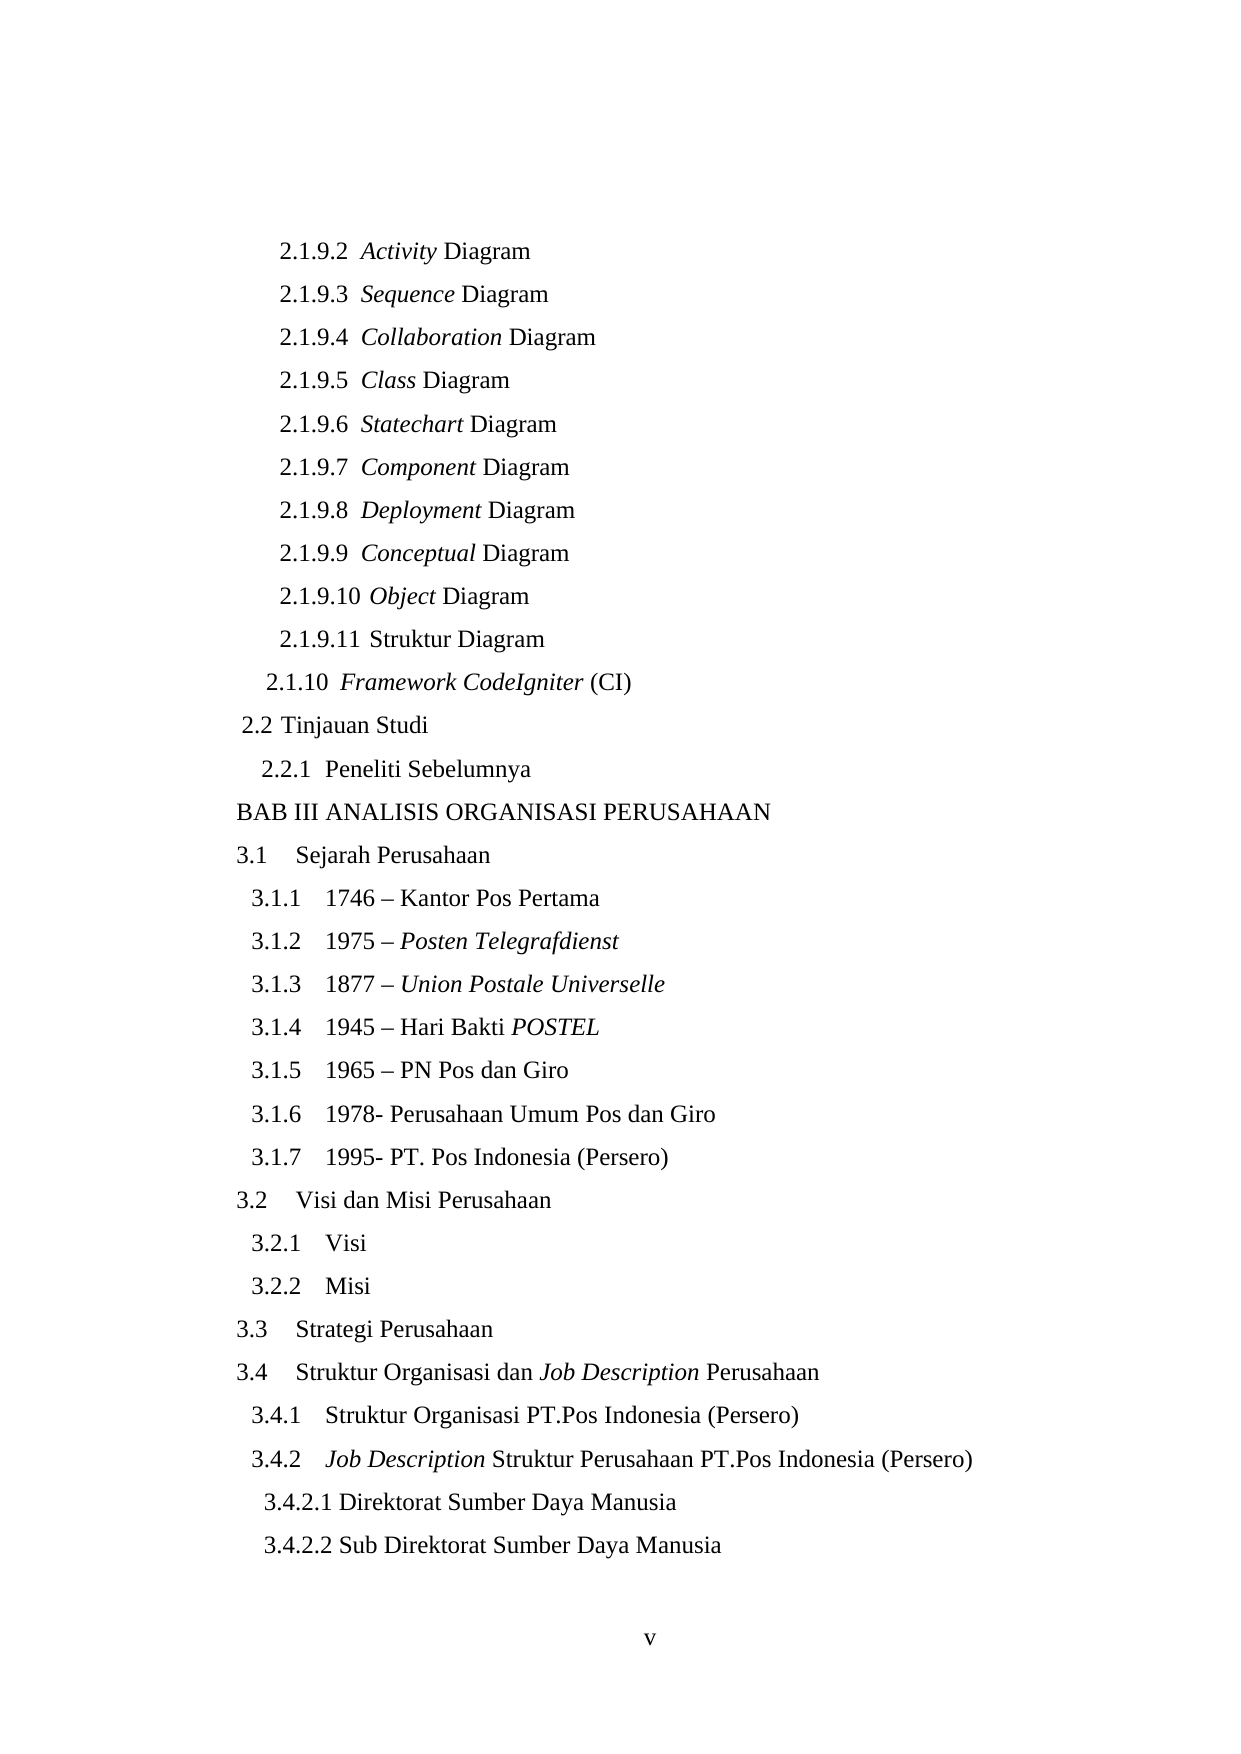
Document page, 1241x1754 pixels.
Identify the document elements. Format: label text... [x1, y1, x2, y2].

list Activity Diagram II-8 [279, 236, 1063, 265]
text 3.1.5 1965 – PN Pos dan Giro III-21 [251, 1056, 1063, 1084]
list Struktur Diagram II-9 [279, 624, 1063, 653]
list Class Diagram II-9 [279, 366, 1063, 394]
text 3.1 Sejarah Perusahaan III-19 [236, 840, 1063, 869]
list Framework CodeIgniter (CI) II-10 [266, 667, 1063, 696]
list Conceptual Diagram II-9 [279, 538, 1063, 567]
text 3.2.1 Visi III-21 [251, 1228, 1063, 1257]
text 3.4.2.2 Sub Direktorat Sumber Daya Manusia III-26 [251, 1530, 1063, 1559]
text 3.4 Struktur Organisasi dan Job Description Perusahaan III-24 [236, 1357, 1063, 1386]
text 3.1.1 1746 – Kantor Pos Pertama III-20 [251, 883, 1063, 912]
text 3.1.3 1877 – Union Postale Universelle III-20 [251, 969, 1063, 998]
text 3.1.4 1945 – Hari Bakti POSTEL III-21 [251, 1012, 1063, 1041]
list Deployment Diagram II-9 [279, 495, 1063, 524]
text 3.1.2 1975 – Posten Telegrafdienst III-20 [251, 926, 1063, 955]
list Object Diagram II-9 [279, 581, 1063, 610]
text 3.4.2 Job Description Struktur Perusahaan PT.Pos Indonesia (Persero) III-25 [251, 1444, 1063, 1472]
list Peneliti Sebelumnya II-10 [261, 754, 1063, 782]
list Statechart Diagram II-9 [279, 409, 1063, 437]
text 3.2.2 Misi III-21 [251, 1271, 1063, 1300]
text 3.4.1 Struktur Organisasi PT.Pos Indonesia (Persero) III-24 [251, 1401, 1063, 1429]
text 3.1.7 1995- PT. Pos Indonesia (Persero) III-21 [251, 1142, 1063, 1171]
list Component Diagram II-9 [279, 452, 1063, 481]
list Sequence Diagram II-8 [279, 279, 1063, 308]
text 3.3 Strategi Perusahaan III-22 [236, 1314, 1063, 1343]
text BAB III ANALISIS ORGANISASI PERUSAHAAN III-19 [236, 797, 1063, 826]
text 3.2 Visi dan Misi Perusahaan III-21 [236, 1185, 1063, 1214]
list Collaboration Diagram II-8 [279, 322, 1063, 351]
text 3.1.6 1978- Perusahaan Umum Pos dan Giro III-21 [251, 1099, 1063, 1127]
text 3.4.2.1 Direktorat Sumber Daya Manusia III-26 [251, 1487, 1063, 1516]
list Tinjauan Studi II-16 [241, 711, 1063, 739]
